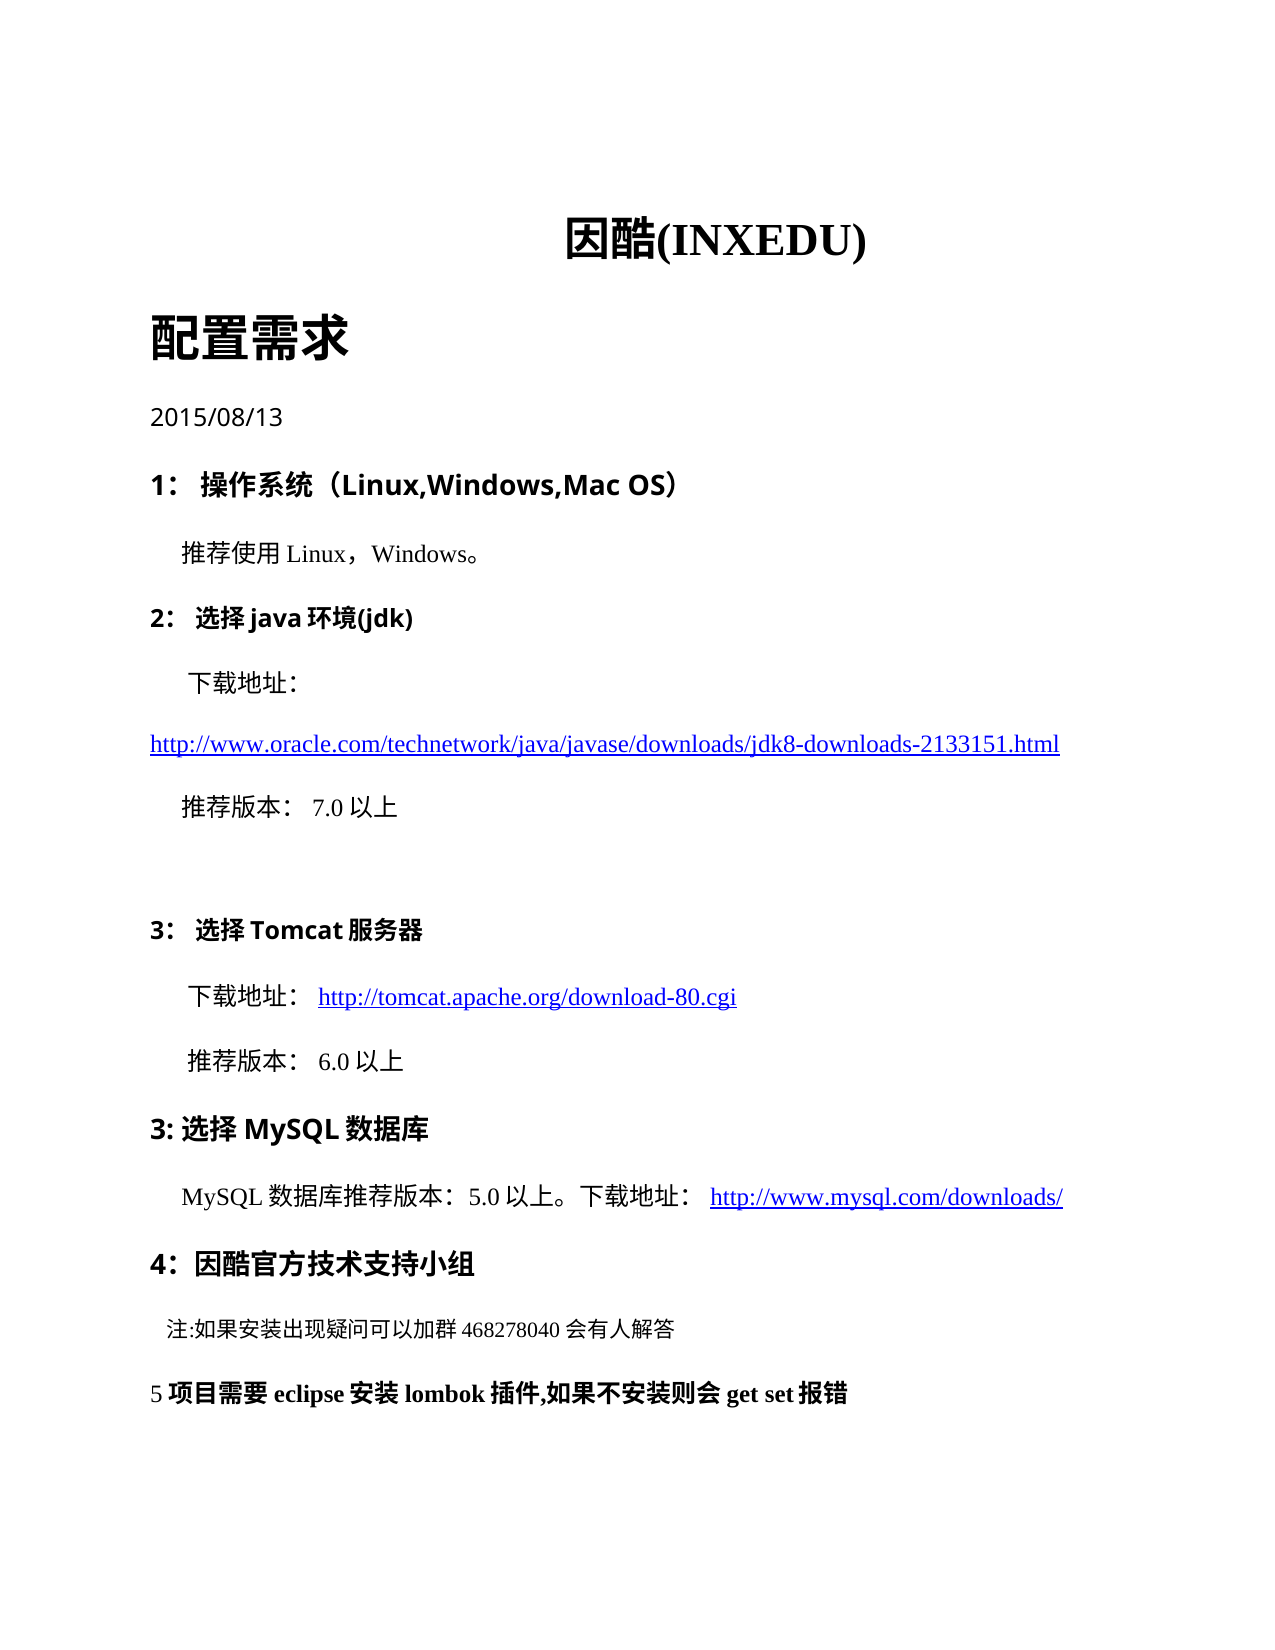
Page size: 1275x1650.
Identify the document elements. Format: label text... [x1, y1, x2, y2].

subtitle 配置需求 [150, 298, 1125, 371]
text 推荐版本： 6.0以上 [150, 1041, 1125, 1078]
text 2015/08/13 [150, 400, 1125, 434]
text 下载地址： http://tomcat.apache.org/download-80.cgi [150, 976, 1125, 1012]
subtitle 3： 选择Tomcat服务器 [150, 911, 1125, 947]
text 推荐版本： 7.0以上 [150, 787, 1125, 823]
subtitle 2： 选择java环境(jdk) [150, 598, 1125, 635]
subtitle 3: 选择MySQL数据库 [150, 1107, 1125, 1148]
text 因酷(INXEDU) [254, 203, 1125, 269]
text MySQL数据库推荐版本：5.0以上。下载地址： http://www.mysql.com/downloads/ [150, 1177, 1125, 1213]
text 下载地址： [150, 664, 1125, 700]
subtitle 1： 操作系统（Linux,Windows,Mac OS） [150, 463, 1125, 504]
list 注:如果安装出现疑问可以加群468278040 会有人解答 [150, 1312, 1125, 1344]
text http://www.oracle.com/technetwork/java/javase/downloads/jdk8-downloads-2133151.html [150, 729, 1125, 758]
text 推荐使用Linux，Windows。 [150, 533, 1125, 569]
subtitle 4：因酷官方技术支持小组 [150, 1242, 1125, 1283]
text 5 项目需要eclipse安装lombok插件,如果不安装则会get set报错 [150, 1373, 1125, 1409]
